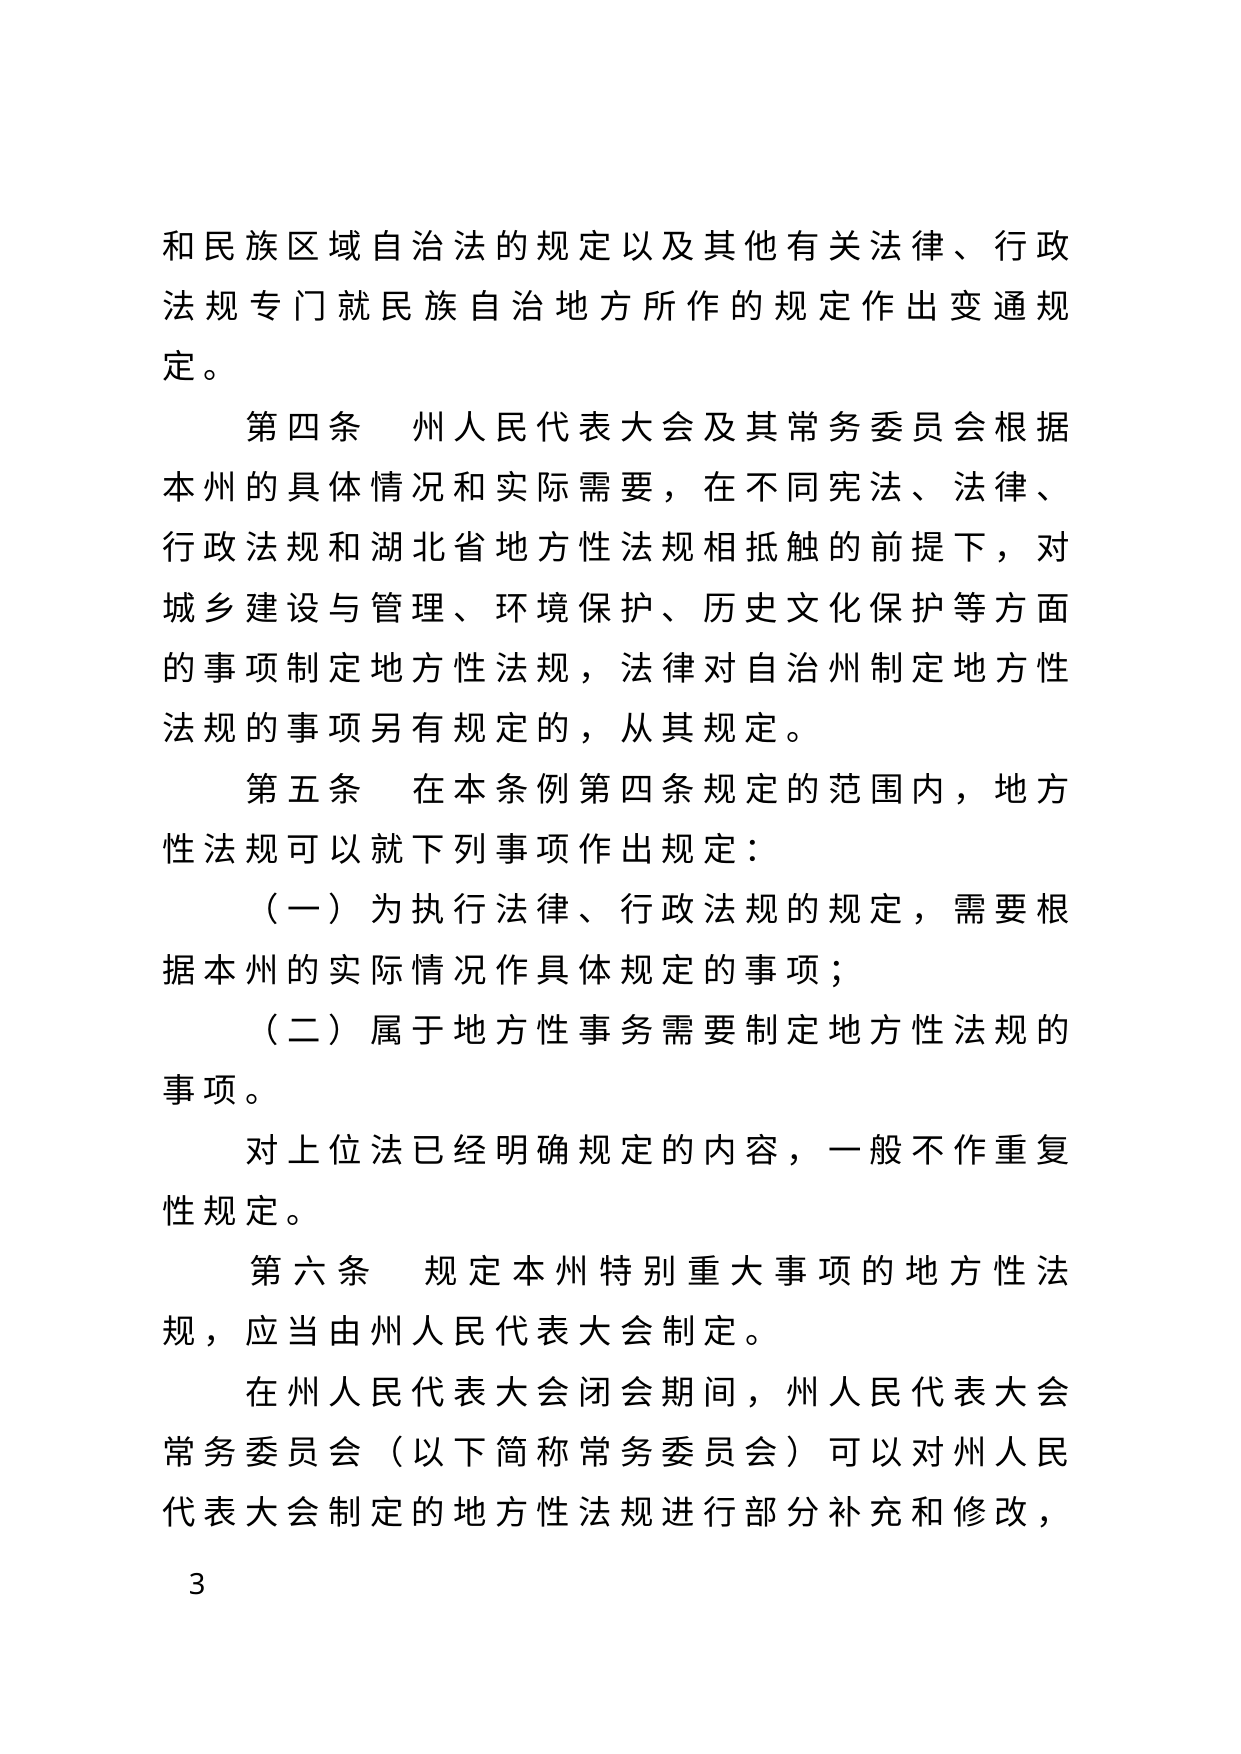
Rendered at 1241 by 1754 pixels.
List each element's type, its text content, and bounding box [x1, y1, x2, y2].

list 第五条 在本条例第四条规定的范围内，地方性法规可以就下列事项作出规定： [162, 756, 1078, 877]
list （二）属于地方性事务需要制定地方性法规的事项。 [162, 998, 1078, 1118]
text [162, 1359, 1078, 1540]
list 对上位法已经明确规定的内容，一般不作重复性规定。 [162, 1118, 1078, 1239]
text 第四条 州人民代表大会及其常务委员会根据本州的具体情况和实际需要，在不同宪法、法律、行政法规和湖北省地方性法规相抵触的前提下，对城乡建设与管理、环境保护、历史文化保护等方面的事项制定地方性法规，法律对自治州制定地方性法规的事项另有规定的，从其规定。 [162, 394, 1078, 756]
list （一）为执行法律、行政法规的规定，需要根据本州的实际情况作具体规定的事项； [162, 877, 1078, 998]
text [162, 213, 1078, 394]
text 第六条 规定本州特别重大事项的地方性法规，应当由州人民代表大会制定。 [162, 1239, 1078, 1359]
